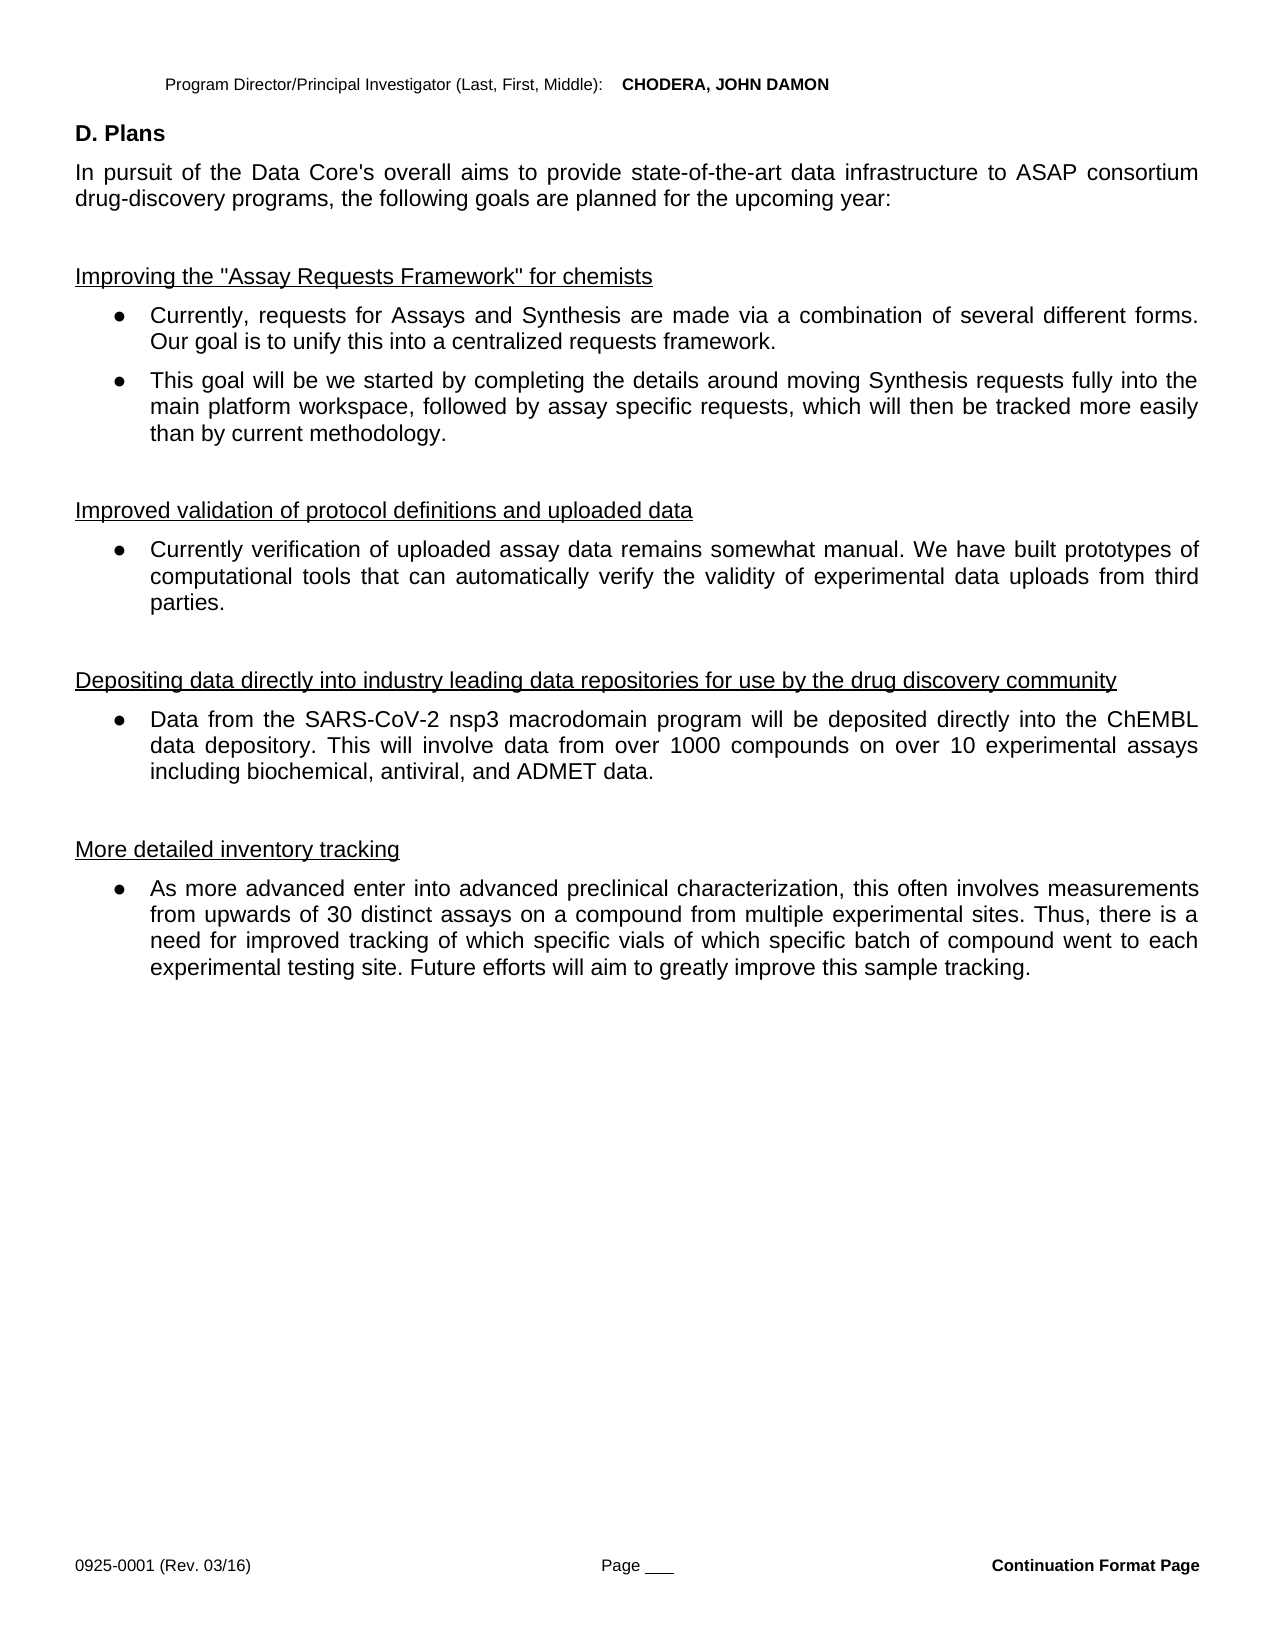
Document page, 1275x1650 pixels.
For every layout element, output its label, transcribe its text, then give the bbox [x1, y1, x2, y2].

text Depositing data directly into industry leading data repositories for use by the drug discovery community [75, 667, 1200, 693]
list This goal will be we started by completing the details around moving Synthesis requests fully into the main platform workspace, followed by assay specific requests, which will then be tracked more easily than by current methodology. [112, 367, 1200, 446]
list Currently, requests for Assays and Synthesis are made via a combination of several different forms. Our goal is to unify this into a centralized requests framework. [112, 302, 1200, 354]
list Data from the SARS-CoV-2 nsp3 macrodomain program will be deposited directly into the ChEMBL data depository. This will involve data from over 1000 compounds on over 10 experimental assays including biochemical, antiviral, and ADMET data. [112, 706, 1200, 784]
text More detailed inventory tracking [75, 836, 1200, 862]
text Improved validation of protocol definitions and uploaded data [75, 497, 1200, 524]
text In pursuit of the Data Core's overall aims to provide state-of-the-art data infrastructure to ASAP consortium drug-discovery programs, the following goals are planned for the upcoming year: [75, 159, 1200, 212]
list As more advanced enter into advanced preclinical characterization, this often involves measurements from upwards of 30 distinct assays on a compound from multiple experimental sites. Thus, there is a need for improved tracking of which specific vials of which specific batch of compound went to each experimental testing site. Future efforts will aim to greatly improve this sample tracking. [112, 875, 1200, 980]
text D. Plans [75, 120, 1200, 146]
text Improving the "Assay Requests Framework" for chemists [75, 263, 1200, 289]
list Currently verification of uploaded assay data remains somewhat manual. We have built prototypes of computational tools that can automatically verify the validity of experimental data uploads from third parties. [112, 536, 1200, 615]
